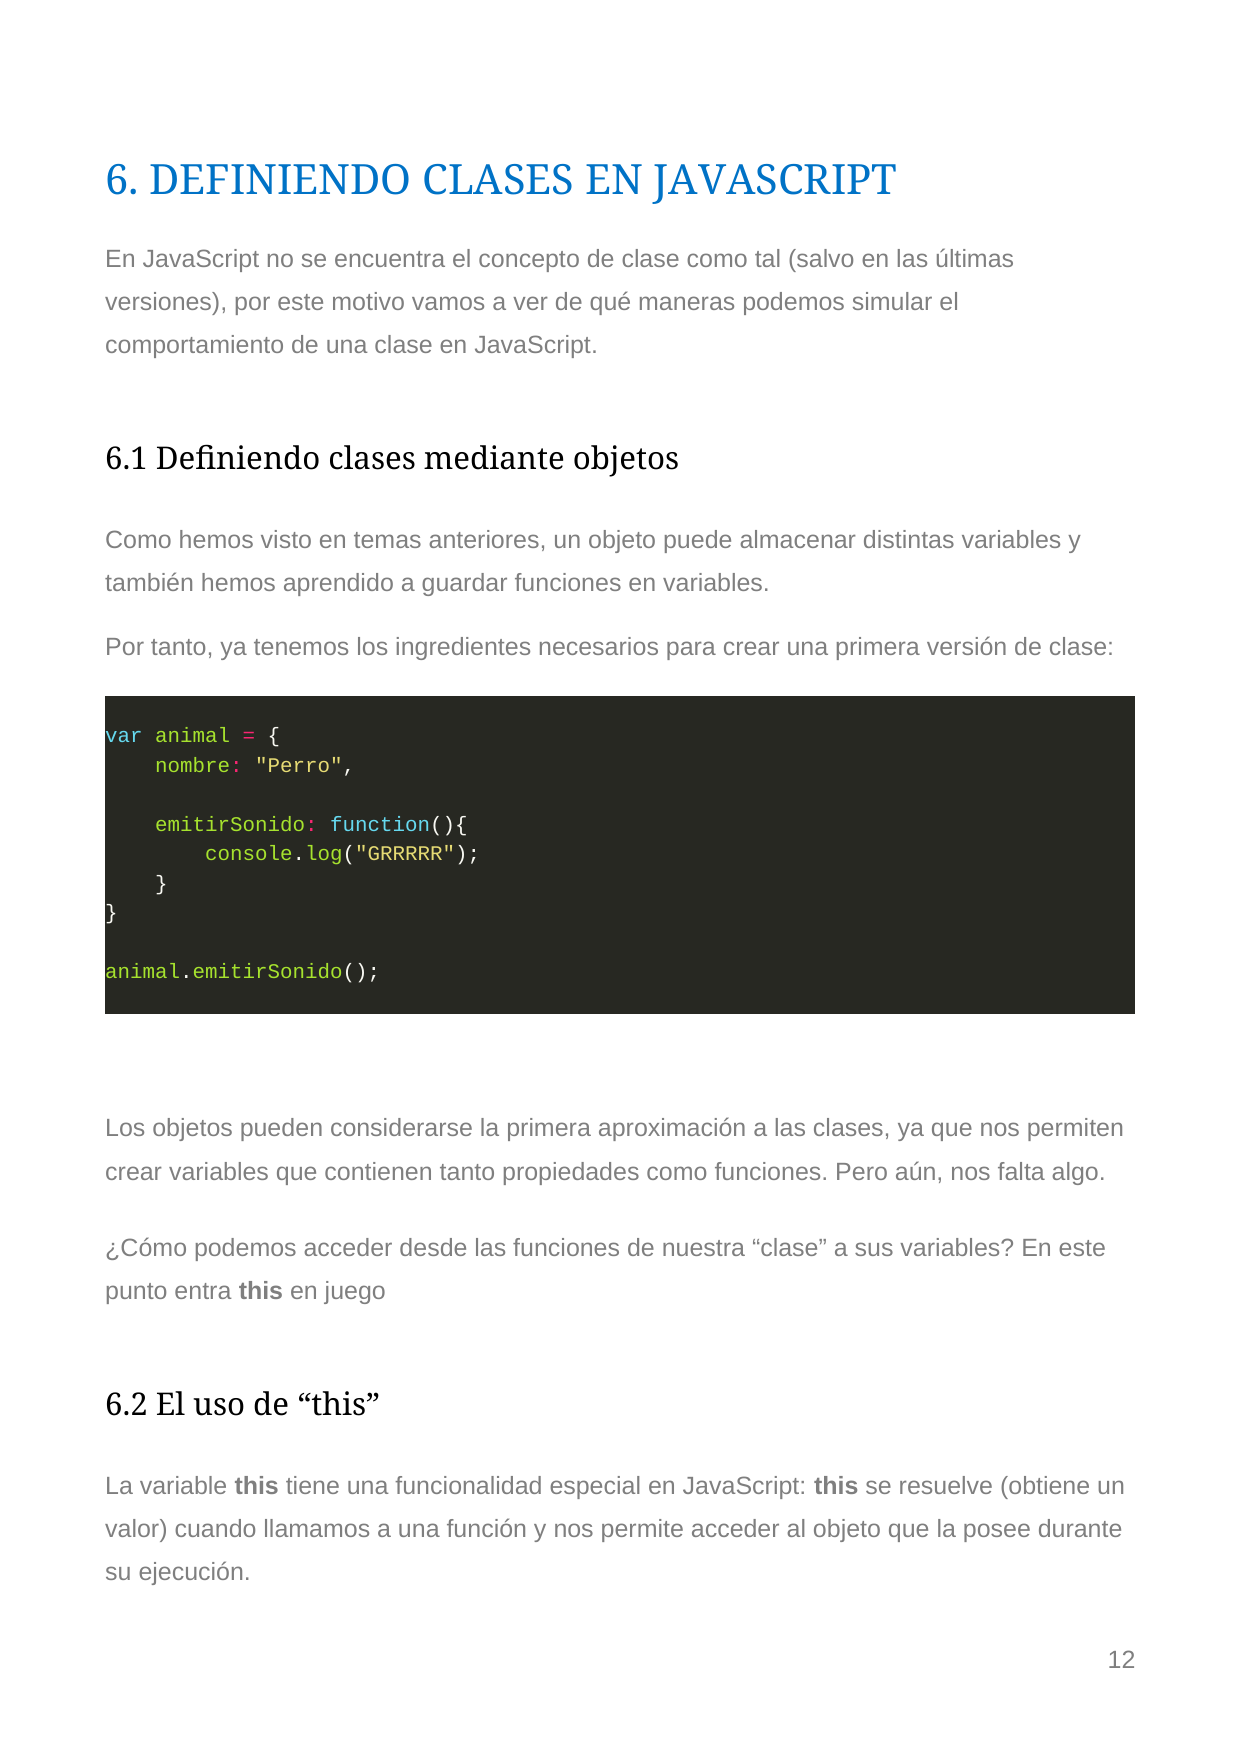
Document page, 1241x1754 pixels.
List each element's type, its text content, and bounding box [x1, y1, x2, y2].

text La variable this tiene una funcionalidad especial en JavaScript: this se resuelve (obtiene un valor) cuando llamamos a una función y nos permite acceder al objeto que la posee durante su ejecución. [105, 1471, 1135, 1586]
text var animal = { [105, 726, 1135, 749]
text } [105, 902, 1135, 926]
text } [105, 873, 1135, 897]
text Como hemos visto en temas anteriores, un objeto puede almacenar distintas variables y también hemos aprendido a guardar funciones en variables. [105, 525, 1135, 597]
text nombre: "Perro", [105, 755, 1135, 779]
text emitirSonido: function(){ [105, 814, 1135, 838]
text En JavaScript no se encuentra el concepto de clase como tal (salvo en las últimas versiones), por este motivo vamos a ver de qué maneras podemos simular el comportamiento de una clase en JavaScript. [105, 244, 1135, 359]
subtitle 6.1 Definiendo clases mediante objetos [105, 436, 1135, 479]
subtitle 6. Definiendo clases en JavaScript [105, 150, 1135, 207]
text Los objetos pueden considerarse la primera aproximación a las clases, ya que nos permiten crear variables que contienen tanto propiedades como funciones. Pero aún, nos falta algo. [105, 1113, 1135, 1185]
subtitle 6.2 El uso de “this” [105, 1382, 1135, 1424]
text Por tanto, ya tenemos los ingredientes necesarios para crear una primera versión de clase: [105, 632, 1135, 661]
text animal.emitirSonido(); [105, 961, 1135, 985]
text ¿Cómo podemos acceder desde las funciones de nuestra “clase” a sus variables? En este punto entra this en juego [105, 1233, 1135, 1305]
text console.log("GRRRRR"); [105, 843, 1135, 867]
